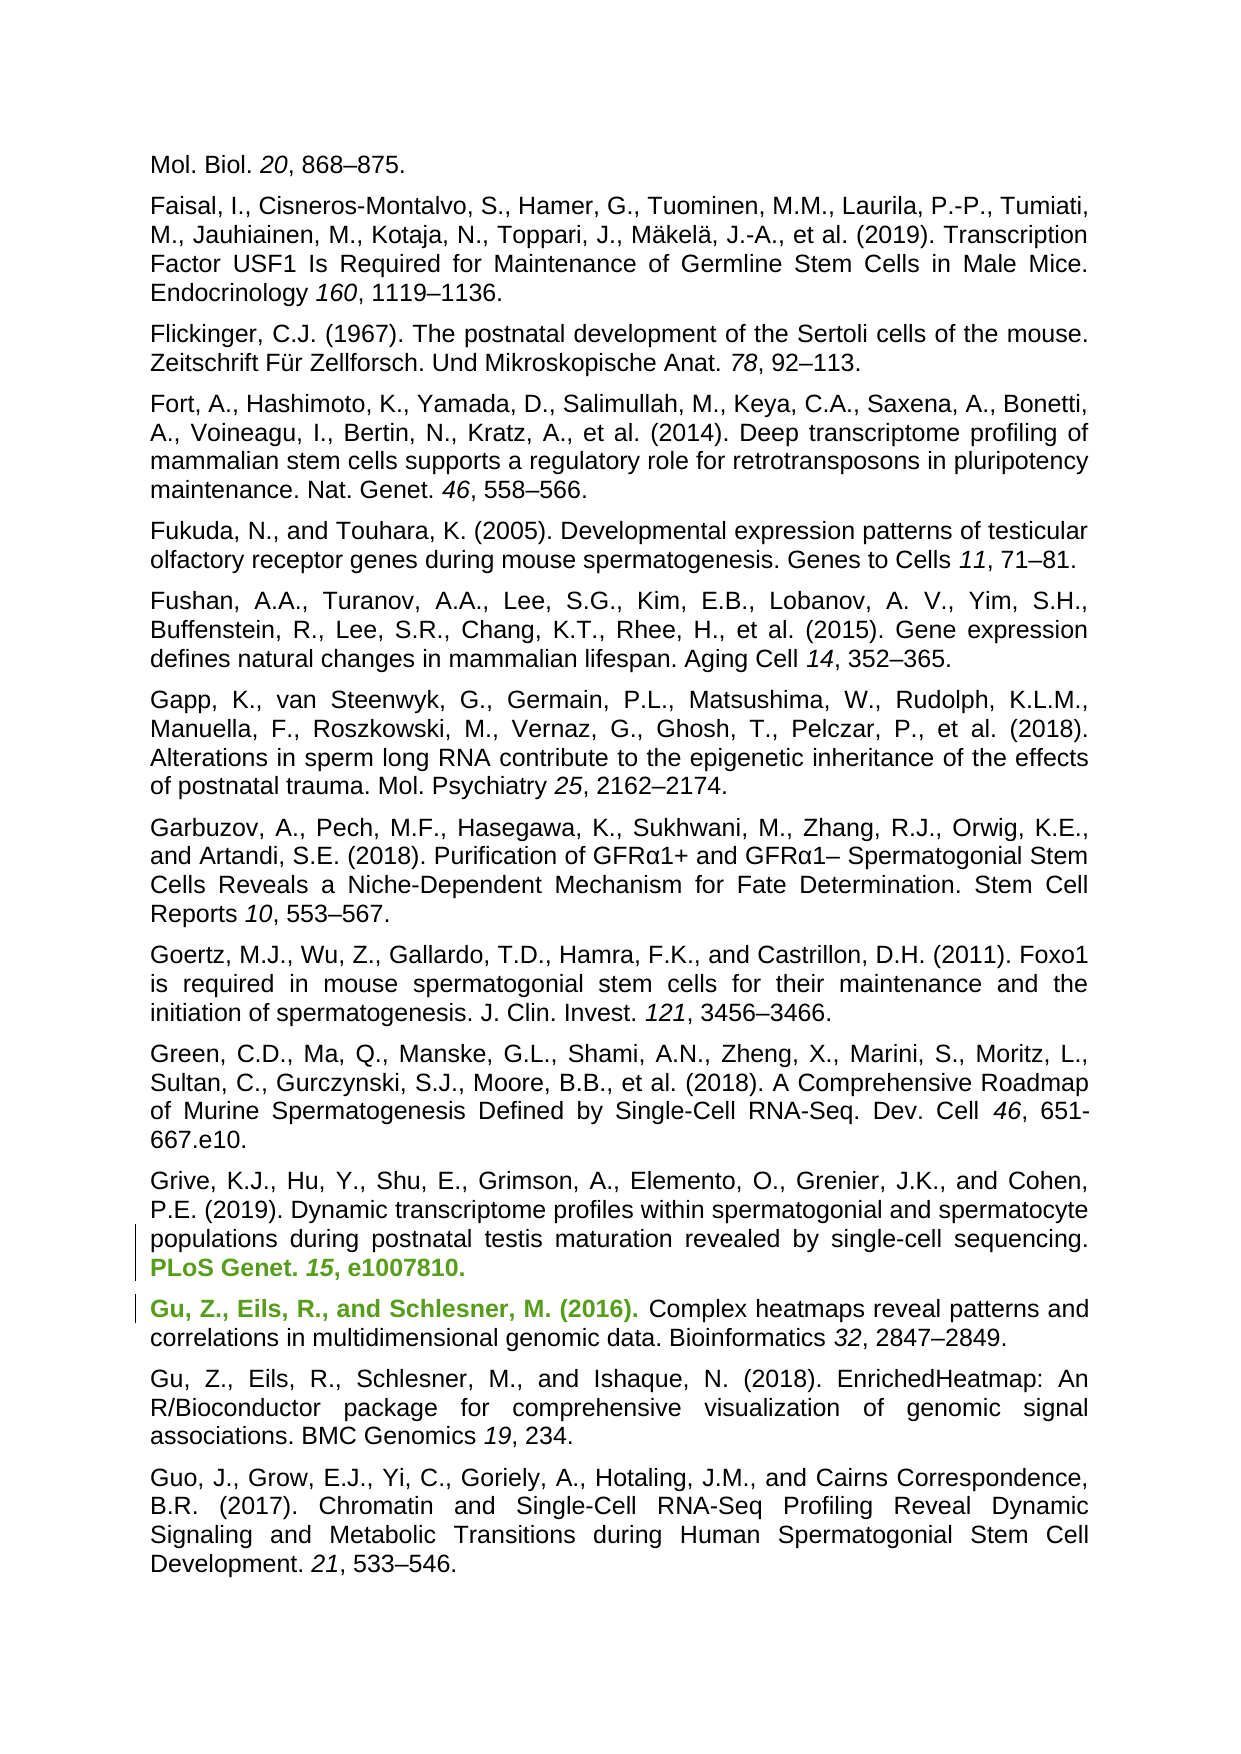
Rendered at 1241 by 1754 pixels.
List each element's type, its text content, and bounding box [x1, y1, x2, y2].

text Garbuzov, A., Pech, M.F., Hasegawa, K., Sukhwani, M., Zhang, R.J., Orwig, K.E., and Artandi, S.E. (2018). Purification of GFRα1+ and GFRα1– Spermatogonial Stem Cells Reveals a Niche-Dependent Mechanism for Fate Determination. Stem Cell Reports 10, 553–567. [150, 812, 1090, 927]
text Fushan, A.A., Turanov, A.A., Lee, S.G., Kim, E.B., Lobanov, A. V., Yim, S.H., Buffenstein, R., Lee, S.R., Chang, K.T., Rhee, H., et al. (2015). Gene expression defines natural changes in mammalian lifespan. Aging Cell 14, 352–365. [150, 586, 1090, 672]
text Gu, Z., Eils, R., and Schlesner, M. (2016). Complex heatmaps reveal patterns and correlations in multidimensional genomic data. Bioinformatics 32, 2847–2849. [150, 1294, 1090, 1351]
text Goertz, M.J., Wu, Z., Gallardo, T.D., Hamra, F.K., and Castrillon, D.H. (2011). Foxo1 is required in mouse spermatogonial stem cells for their maintenance and the initiation of spermatogenesis. J. Clin. Invest. 121, 3456–3466. [150, 940, 1090, 1026]
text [150, 150, 1090, 179]
text Fukuda, N., and Touhara, K. (2005). Developmental expression patterns of testicular olfactory receptor genes during mouse spermatogenesis. Genes to Cells 11, 71–81. [150, 516, 1090, 574]
text Gapp, K., van Steenwyk, G., Germain, P.L., Matsushima, W., Rudolph, K.L.M., Manuella, F., Roszkowski, M., Vernaz, G., Ghosh, T., Pelczar, P., et al. (2018). Alterations in sperm long RNA contribute to the epigenetic inheritance of the effects of postnatal trauma. Mol. Psychiatry 25, 2162–2174. [150, 685, 1090, 800]
text Flickinger, C.J. (1967). The postnatal development of the Sertoli cells of the mouse. Zeitschrift Für Zellforsch. Und Mikroskopische Anat. 78, 92–113. [150, 319, 1090, 376]
text Guo, J., Grow, E.J., Yi, C., Goriely, A., Hotaling, J.M., and Cairns Correspondence, B.R. (2017). Chromatin and Single-Cell RNA-Seq Profiling Reveal Dynamic Signaling and Metabolic Transitions during Human Spermatogonial Stem Cell Development. 21, 533–546. [150, 1462, 1090, 1577]
text Green, C.D., Ma, Q., Manske, G.L., Shami, A.N., Zheng, X., Marini, S., Moritz, L., Sultan, C., Gurczynski, S.J., Moore, B.B., et al. (2018). A Comprehensive Roadmap of Murine Spermatogenesis Defined by Single-Cell RNA-Seq. Dev. Cell 46, 651-667.e10. [150, 1039, 1090, 1154]
text Faisal, I., Cisneros-Montalvo, S., Hamer, G., Tuominen, M.M., Laurila, P.-P., Tumiati, M., Jauhiainen, M., Kotaja, N., Toppari, J., Mäkelä, J.-A., et al. (2019). Transcription Factor USF1 Is Required for Maintenance of Germline Stem Cells in Male Mice. Endocrinology 160, 1119–1136. [150, 191, 1090, 306]
text Fort, A., Hashimoto, K., Yamada, D., Salimullah, M., Keya, C.A., Saxena, A., Bonetti, A., Voineagu, I., Bertin, N., Kratz, A., et al. (2014). Deep transcriptome profiling of mammalian stem cells supports a regulatory role for retrotransposons in pluripotency maintenance. Nat. Genet. 46, 558–566. [150, 389, 1090, 504]
text Grive, K.J., Hu, Y., Shu, E., Grimson, A., Elemento, O., Grenier, J.K., and Cohen, P.E. (2019). Dynamic transcriptome profiles within spermatogonial and spermatocyte populations during postnatal testis maturation revealed by single-cell sequencing. PLoS Genet. 15, e1007810. [150, 1166, 1090, 1281]
text Gu, Z., Eils, R., Schlesner, M., and Ishaque, N. (2018). EnrichedHeatmap: An R/Bioconductor package for comprehensive visualization of genomic signal associations. BMC Genomics 19, 234. [150, 1364, 1090, 1450]
